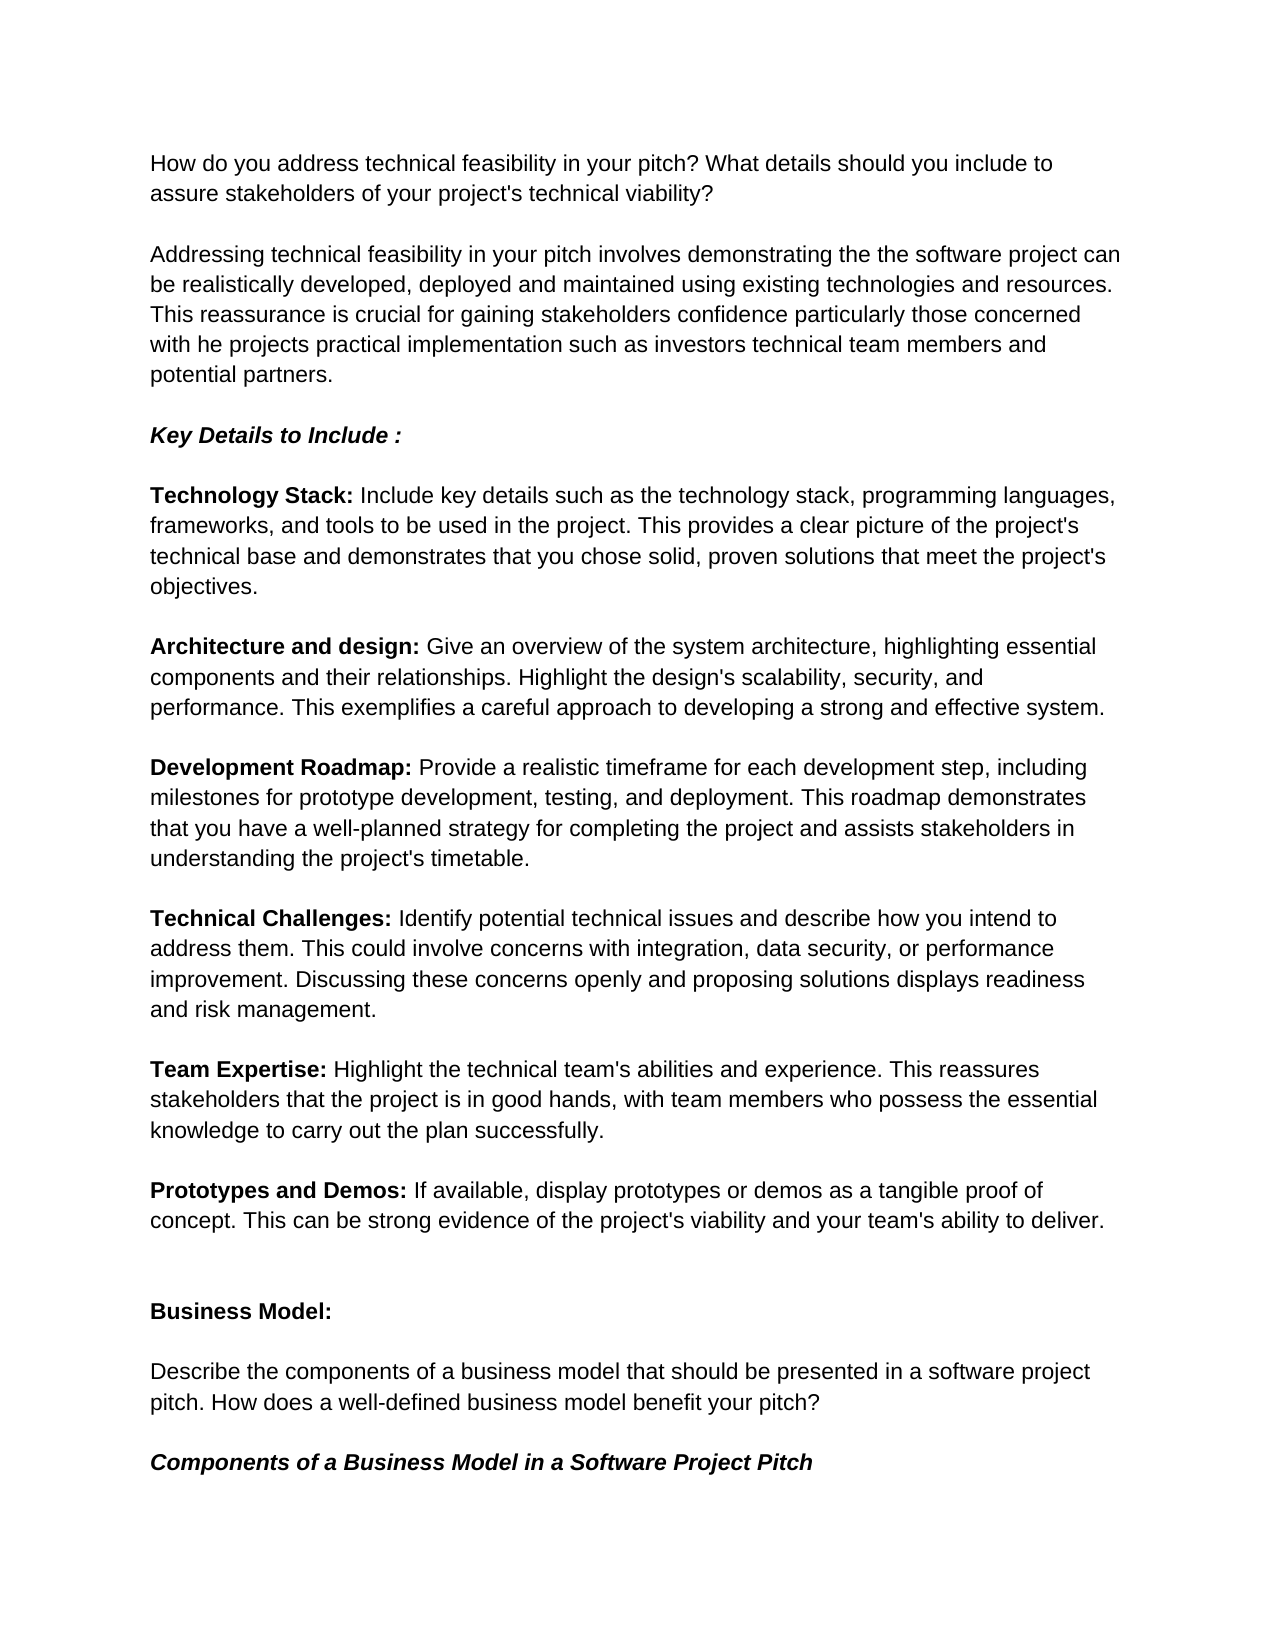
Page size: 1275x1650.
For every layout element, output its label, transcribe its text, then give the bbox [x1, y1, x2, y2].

text Business Model: [150, 1298, 1125, 1324]
text Architecture and design: Give an overview of the system architecture, highlighting essential components and their relationships. Highlight the design's scalability, security, and performance. This exemplifies a careful approach to developing a strong and effective system. [150, 633, 1125, 720]
text Key Details to Include : [150, 422, 1125, 448]
text Technical Challenges: Identify potential technical issues and describe how you intend to address them. This could involve concerns with integration, data security, or performance improvement. Discussing these concerns openly and proposing solutions displays readiness and risk management. [150, 905, 1125, 1022]
text Prototypes and Demos: If available, display prototypes or demos as a tangible proof of concept. This can be strong evidence of the project's viability and your team's ability to deliver. [150, 1177, 1125, 1234]
text How do you address technical feasibility in your pitch? What details should you include to assure stakeholders of your project's technical viability? [150, 150, 1125, 207]
text Addressing technical feasibility in your pitch involves demonstrating the the software project can be realistically developed, deployed and maintained using existing technologies and resources. This reassurance is crucial for gaining stakeholders confidence particularly those concerned with he projects practical implementation such as investors technical team members and potential partners. [150, 241, 1125, 388]
text Describe the components of a business model that should be presented in a software project pitch. How does a well-defined business model benefit your pitch? [150, 1358, 1125, 1415]
text Components of a Business Model in a Software Project Pitch [150, 1449, 1125, 1475]
text Technology Stack: Include key details such as the technology stack, programming languages, frameworks, and tools to be used in the project. This provides a clear picture of the project's technical base and demonstrates that you chose solid, proven solutions that meet the project's objectives. [150, 482, 1125, 599]
text Development Roadmap: Provide a realistic timeframe for each development step, including milestones for prototype development, testing, and deployment. This roadmap demonstrates that you have a well-planned strategy for completing the project and assists stakeholders in understanding the project's timetable. [150, 754, 1125, 871]
text Team Expertise: Highlight the technical team's abilities and experience. This reassures stakeholders that the project is in good hands, with team members who possess the essential knowledge to carry out the plan successfully. [150, 1056, 1125, 1143]
